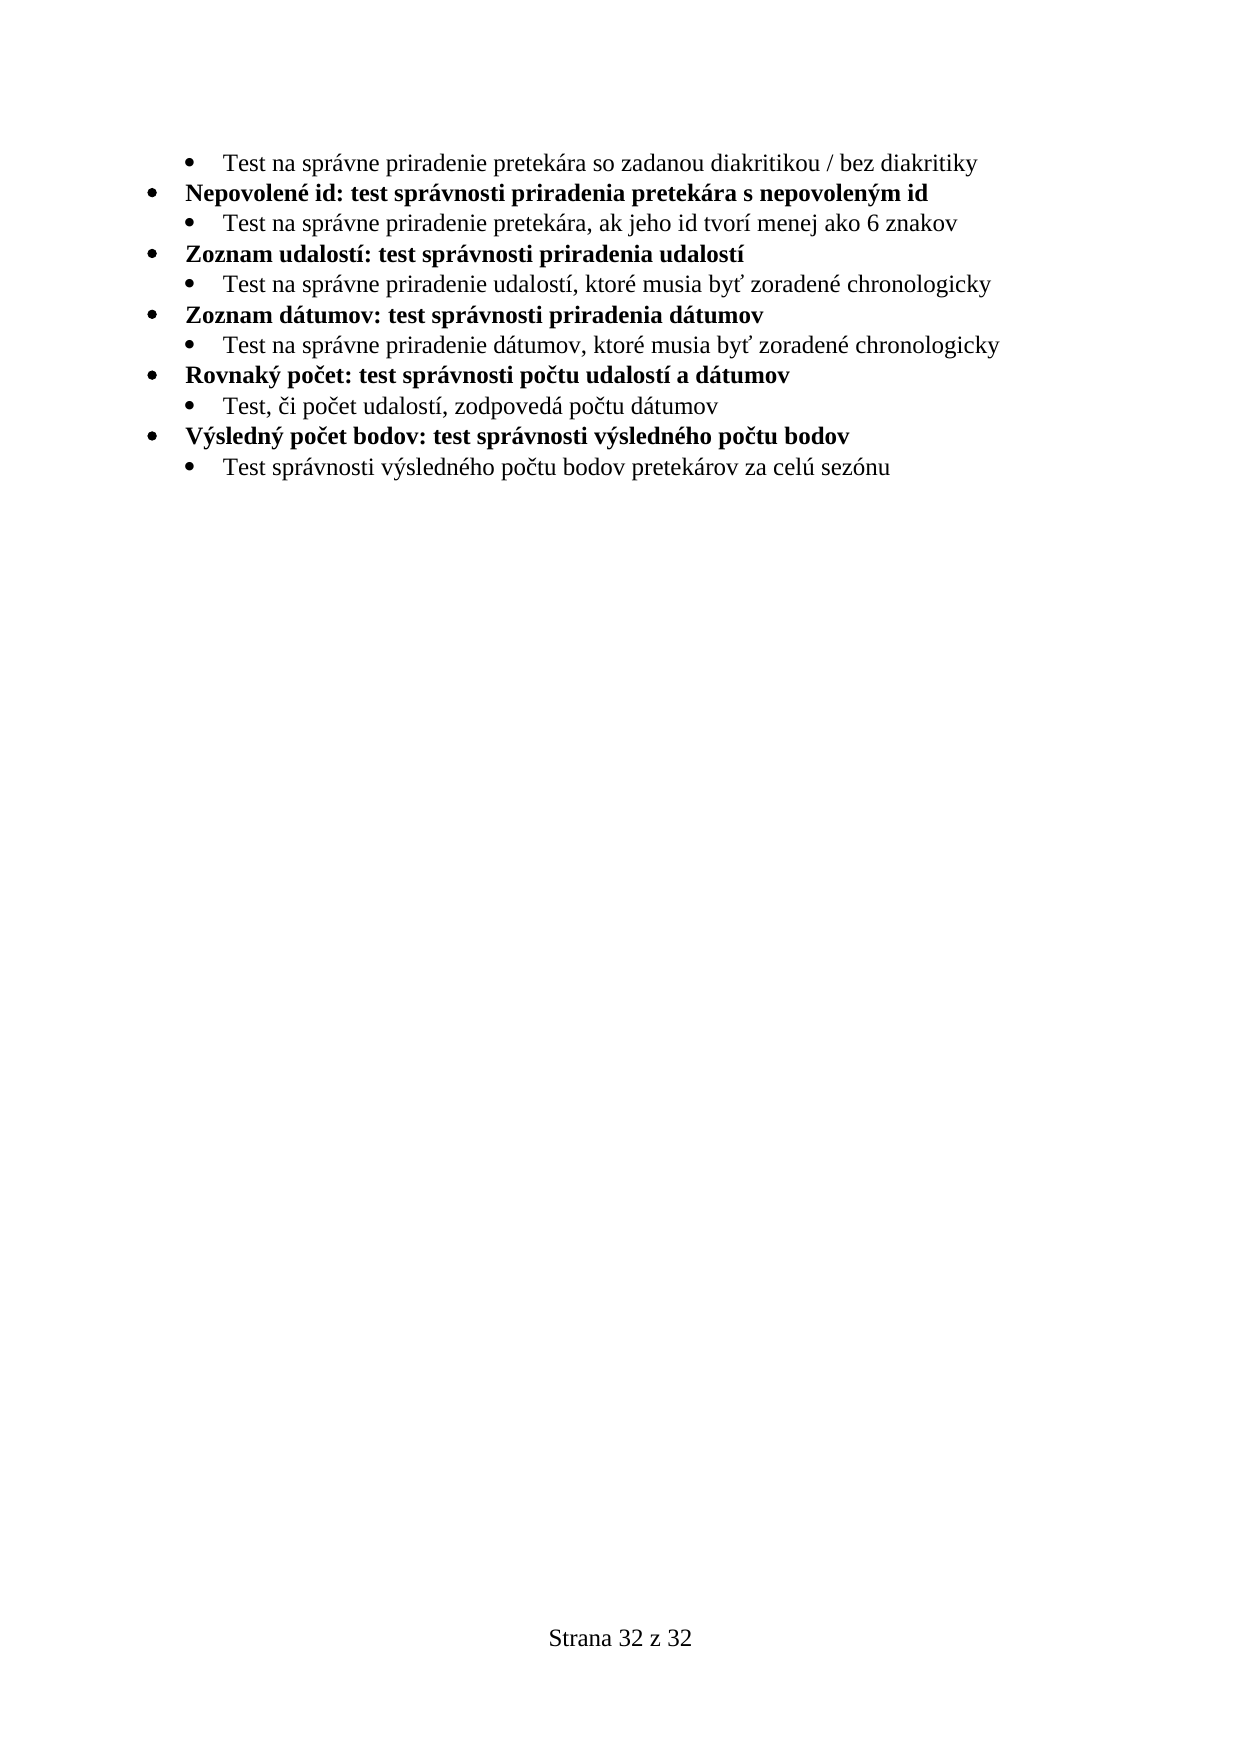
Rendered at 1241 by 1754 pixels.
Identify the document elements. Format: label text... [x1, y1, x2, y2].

list Test na správne priradenie dátumov, ktoré musia byť zoradené chronologicky [185, 330, 1093, 359]
list Test na správne priradenie udalostí, ktoré musia byť zoradené chronologicky [185, 269, 1093, 298]
list Test na správne priradenie pretekára, ak jeho id tvorí menej ako 6 znakov [185, 208, 1093, 237]
list Test na správne priradenie pretekára so zadanou diakritikou / bez diakritiky [185, 148, 1093, 176]
list Zoznam udalostí: test správnosti priradenia udalostí [148, 239, 1093, 268]
list Nepovolené id: test správnosti priradenia pretekára s nepovoleným id [148, 178, 1093, 207]
list Test správnosti výsledného počtu bodov pretekárov za celú sezónu [185, 452, 1093, 481]
list Rovnaký počet: test správnosti počtu udalostí a dátumov [148, 361, 1093, 389]
list Test, či počet udalostí, zodpovedá počtu dátumov [185, 391, 1093, 420]
list Výsledný počet bodov: test správnosti výsledného počtu bodov [148, 421, 1093, 450]
list Zoznam dátumov: test správnosti priradenia dátumov [148, 300, 1093, 328]
